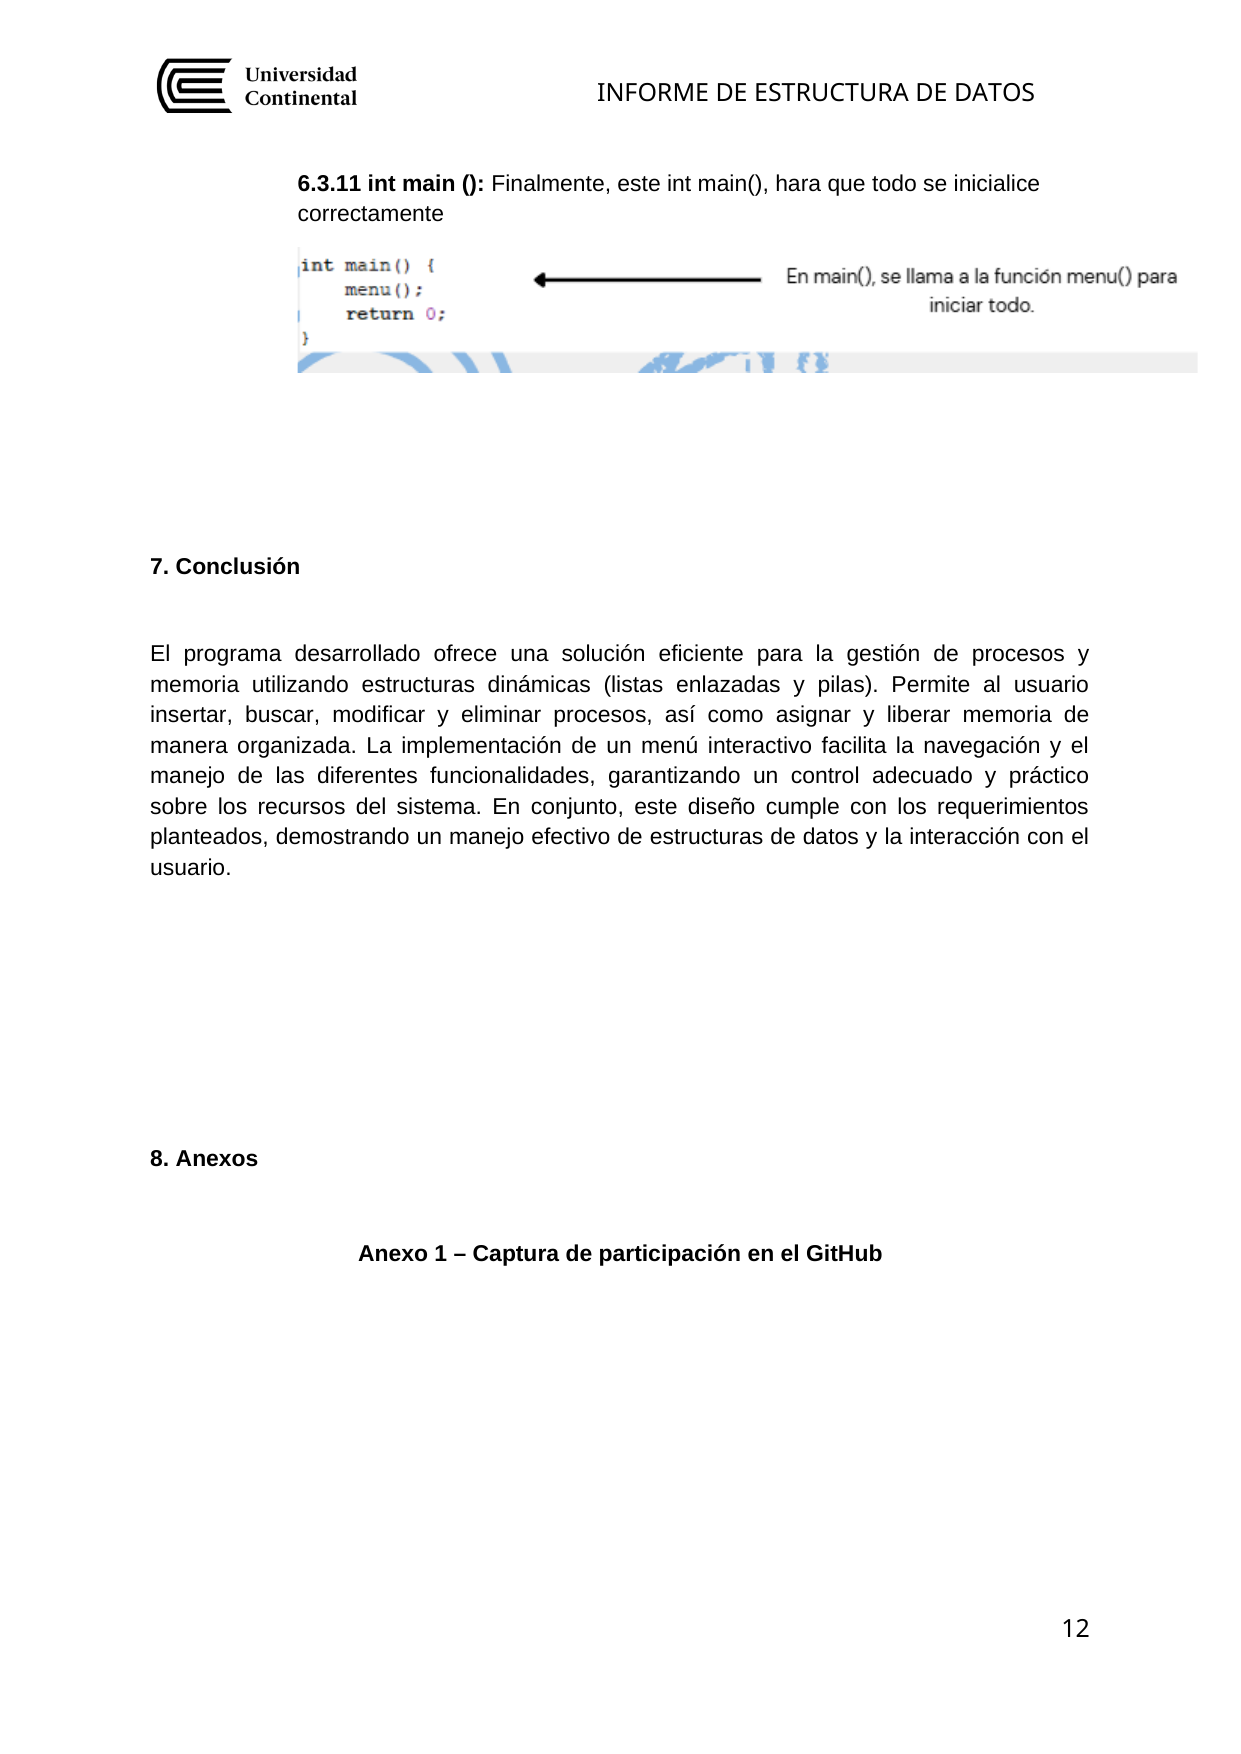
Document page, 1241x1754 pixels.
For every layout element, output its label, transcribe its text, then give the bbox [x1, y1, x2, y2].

text 6.3.11 int main (): Finalmente, este int main(), hara que todo se inicialice correctamente [297, 170, 1090, 227]
text El programa desarrollado ofrece una solución eficiente para la gestión de procesos y memoria utilizando estructuras dinámicas (listas enlazadas y pilas). Permite al usuario insertar, buscar, modificar y eliminar procesos, así como asignar y liberar memoria de manera organizada. La implementación de un menú interactivo facilita la navegación y el manejo de las diferentes funcionalidades, garantizando un control adecuado y práctico sobre los recursos del sistema. En conjunto, este diseño cumple con los requerimientos planteados, demostrando un manejo efectivo de estructuras de datos y la interacción con el usuario. [150, 640, 1090, 880]
text Anexo 1 – Captura de participación en el GitHub [150, 1240, 1090, 1266]
subtitle 7. Conclusión [150, 553, 1090, 580]
picture [297, 247, 1198, 373]
picture [150, 53, 363, 121]
subtitle 8. Anexos [150, 1145, 1090, 1171]
